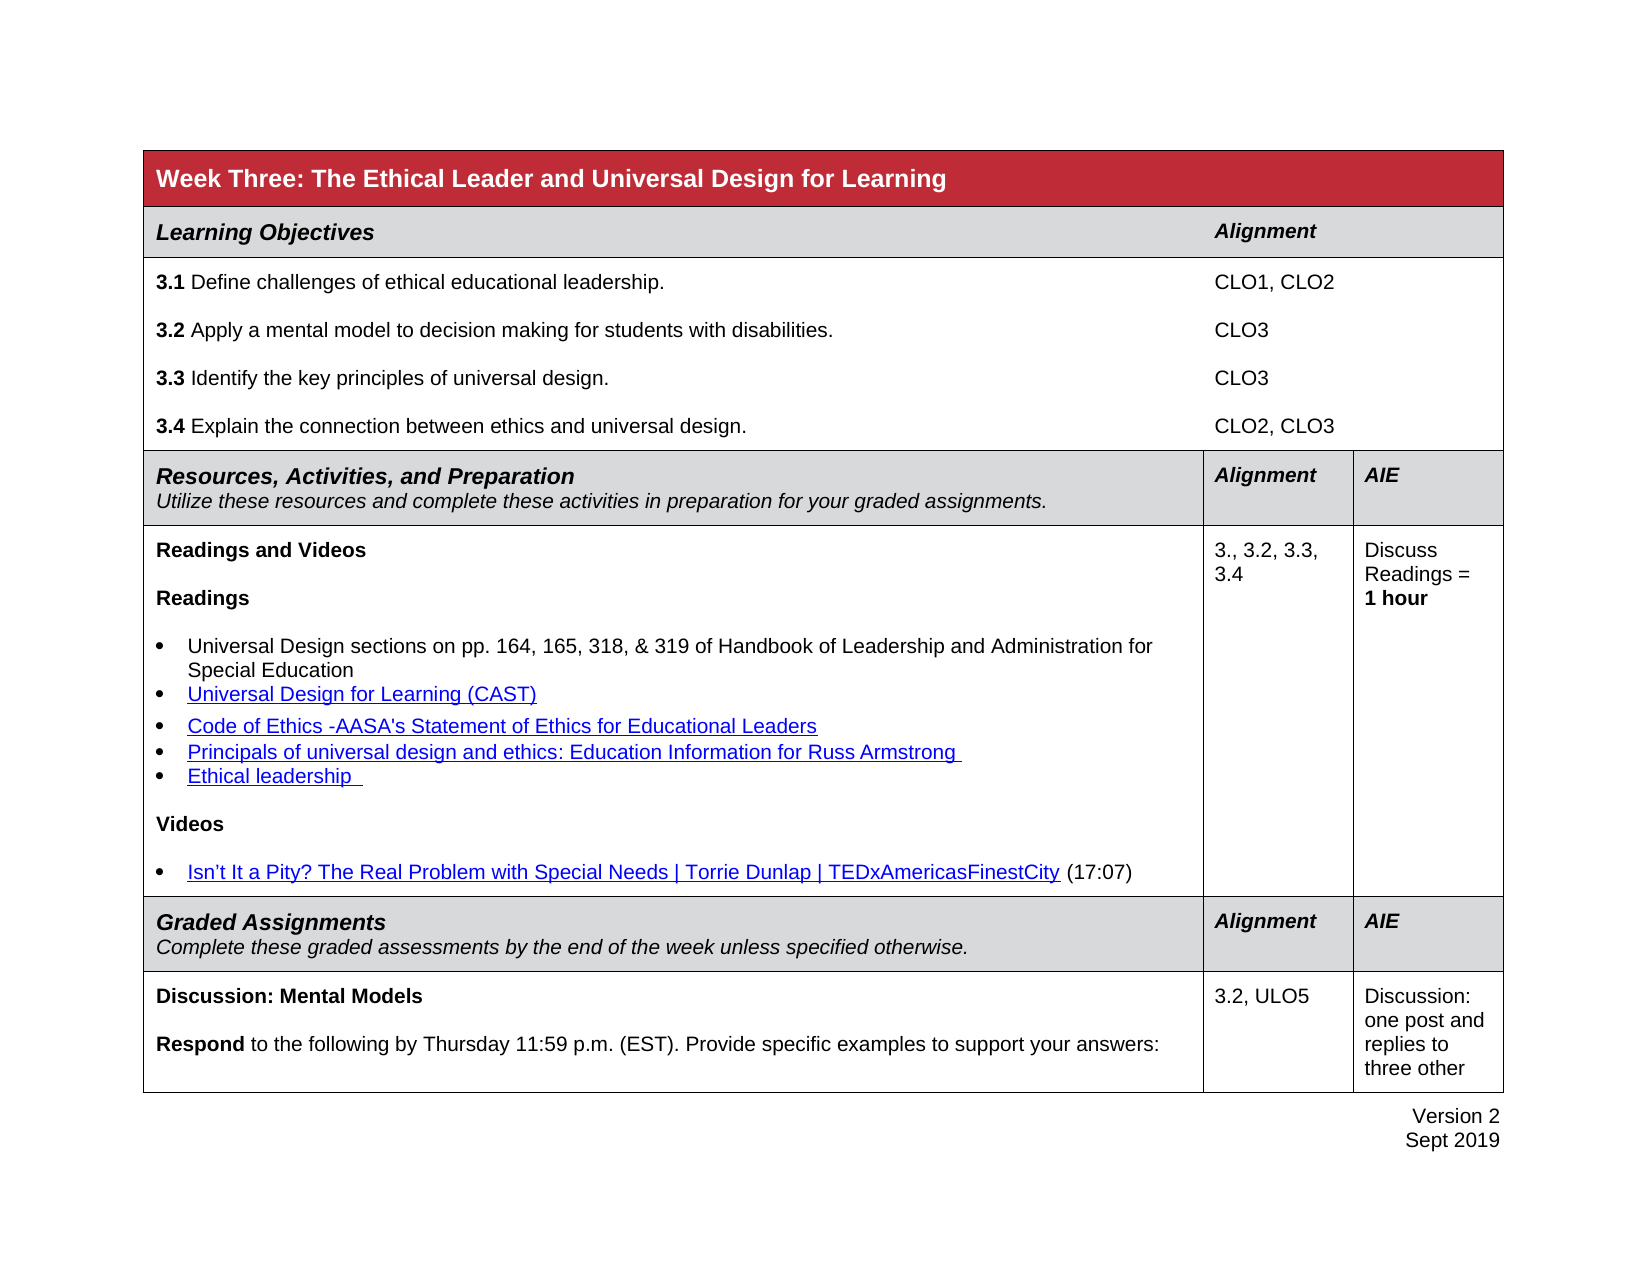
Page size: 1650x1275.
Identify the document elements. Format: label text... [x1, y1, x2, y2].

table_cell Graded Assignments Complete these graded assessments by the end of the week unless specified otherwise. [144, 897, 1203, 971]
table_cell 3.2 Apply a mental model to decision making for students with disabilities. [144, 306, 1203, 354]
table_cell Resources, Activities, and Preparation Utilize these resources and complete these activities in preparation for your graded assignments. [144, 451, 1203, 525]
table_cell 3.2, ULO5 [1204, 972, 1353, 1092]
table_cell Alignment [1204, 451, 1353, 525]
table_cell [144, 972, 1203, 1092]
table_cell Readings and Videos Readings Universal Design sections on pp. 164, 165, 318, & 319 of Handbook of Leadership and Administration for Special Education Universal Design for Learning (CAST) Code of Ethics -AASA's Statement of Ethics for Educational Leaders Principals of universal design and ethics: Education Information for Russ Armstrong Ethical leadership Videos Isn’t It a Pity? The Real Problem with Special Needs | Torrie Dunlap | TEDxAmericasFinestCity (17:07) [144, 526, 1203, 896]
table_cell Learning Objectives [144, 207, 1203, 257]
table_cell 3.1 Define challenges of ethical educational leadership. [144, 258, 1203, 306]
table_cell CLO1, CLO2 [1203, 258, 1503, 306]
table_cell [1354, 972, 1503, 1092]
table_cell Alignment [1204, 897, 1353, 971]
table_header [1203, 151, 1353, 206]
table_cell Discuss Readings = 1 hour [1354, 526, 1503, 896]
table_cell CLO2, CLO3 [1203, 402, 1503, 450]
table_cell Alignment [1203, 207, 1503, 257]
table_cell 3.4 Explain the connection between ethics and universal design. [144, 402, 1203, 450]
table_header [1353, 151, 1503, 206]
table_cell CLO3 [1203, 354, 1503, 402]
table_cell 3., 3.2, 3.3, 3.4 [1204, 526, 1353, 896]
table_cell 3.3 Identify the key principles of universal design. [144, 354, 1203, 402]
table_cell AIE [1354, 451, 1503, 525]
table_cell CLO3 [1203, 306, 1503, 354]
table_header Week Three: The Ethical Leader and Universal Design for Learning [144, 151, 1203, 206]
table_cell AIE [1354, 897, 1503, 971]
